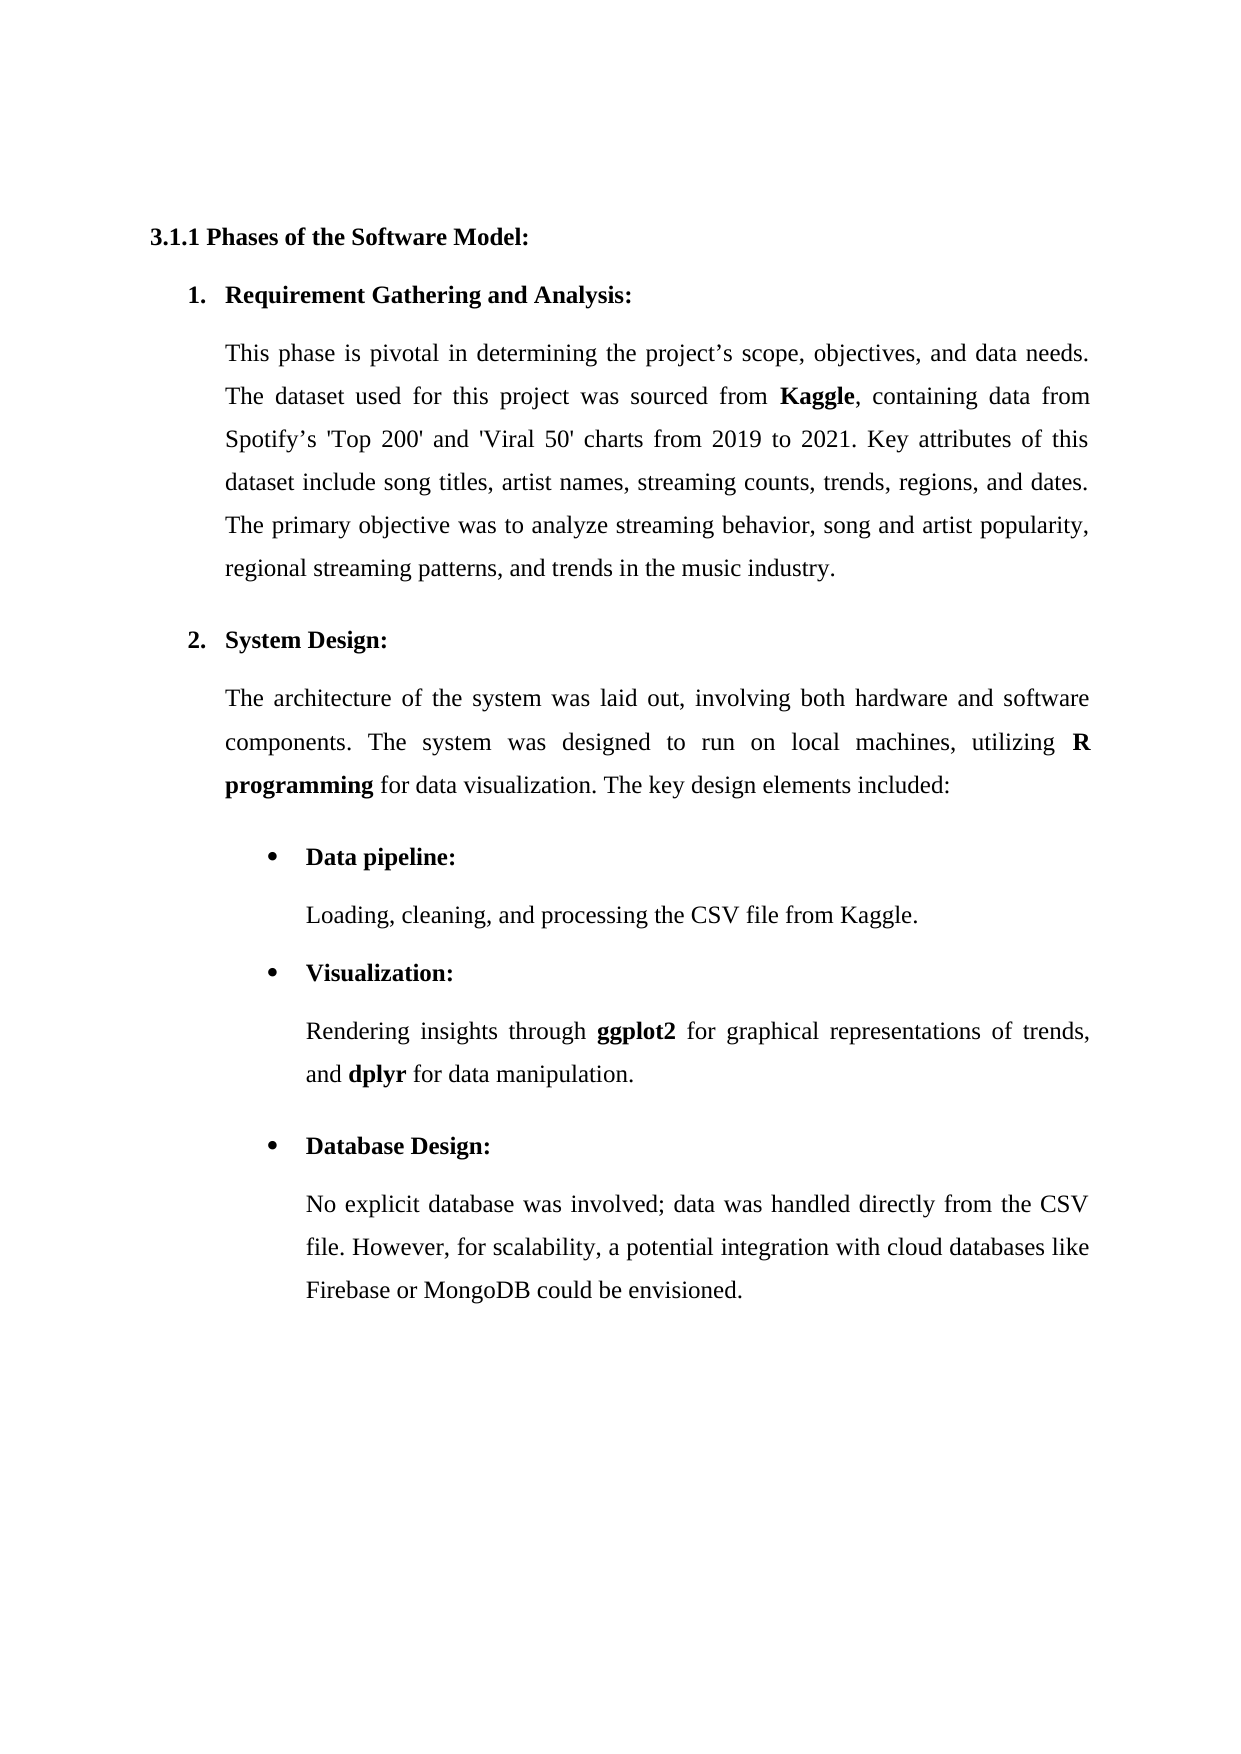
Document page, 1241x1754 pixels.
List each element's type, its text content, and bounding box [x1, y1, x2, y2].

list Data pipeline: [268, 914, 1090, 943]
text This phase is pivotal in determining the project’s scope, objectives, and data needs. The dataset used for this project was sourced from Kaggle, containing data from Spotify’s 'Top 200' and 'Viral 50' charts from 2019 to 2021. Key attributes of this dataset include song titles, artist names, streaming counts, trends, regions, and dates. The primary objective was to analyze streaming behavior, song and artist popularity, regional streaming patterns, and trends in the music industry. [225, 410, 1090, 654]
text No explicit database was involved; data was handled directly from the CSV file. However, for scalability, a potential integration with cloud databases like Firebase or MongoDB could be envisioned. [306, 1261, 1090, 1376]
text Rendering insights through ggplot2 for graphical representations of trends, and dplyr for data manipulation. [306, 1088, 1090, 1160]
text 3.1.1 Phases of the Software Model: [150, 294, 1090, 323]
list Visualization: [268, 1030, 1090, 1059]
list System Design: [187, 698, 1090, 727]
text The architecture of the system was laid out, involving both hardware and software components. The system was designed to run on local machines, utilizing R programming for data visualization. The key design elements included: [225, 756, 1090, 871]
text Loading, cleaning, and processing the CSV file from Kaggle. [306, 972, 1090, 1001]
list Requirement Gathering and Analysis: [187, 352, 1090, 381]
list Database Design: [268, 1203, 1090, 1232]
